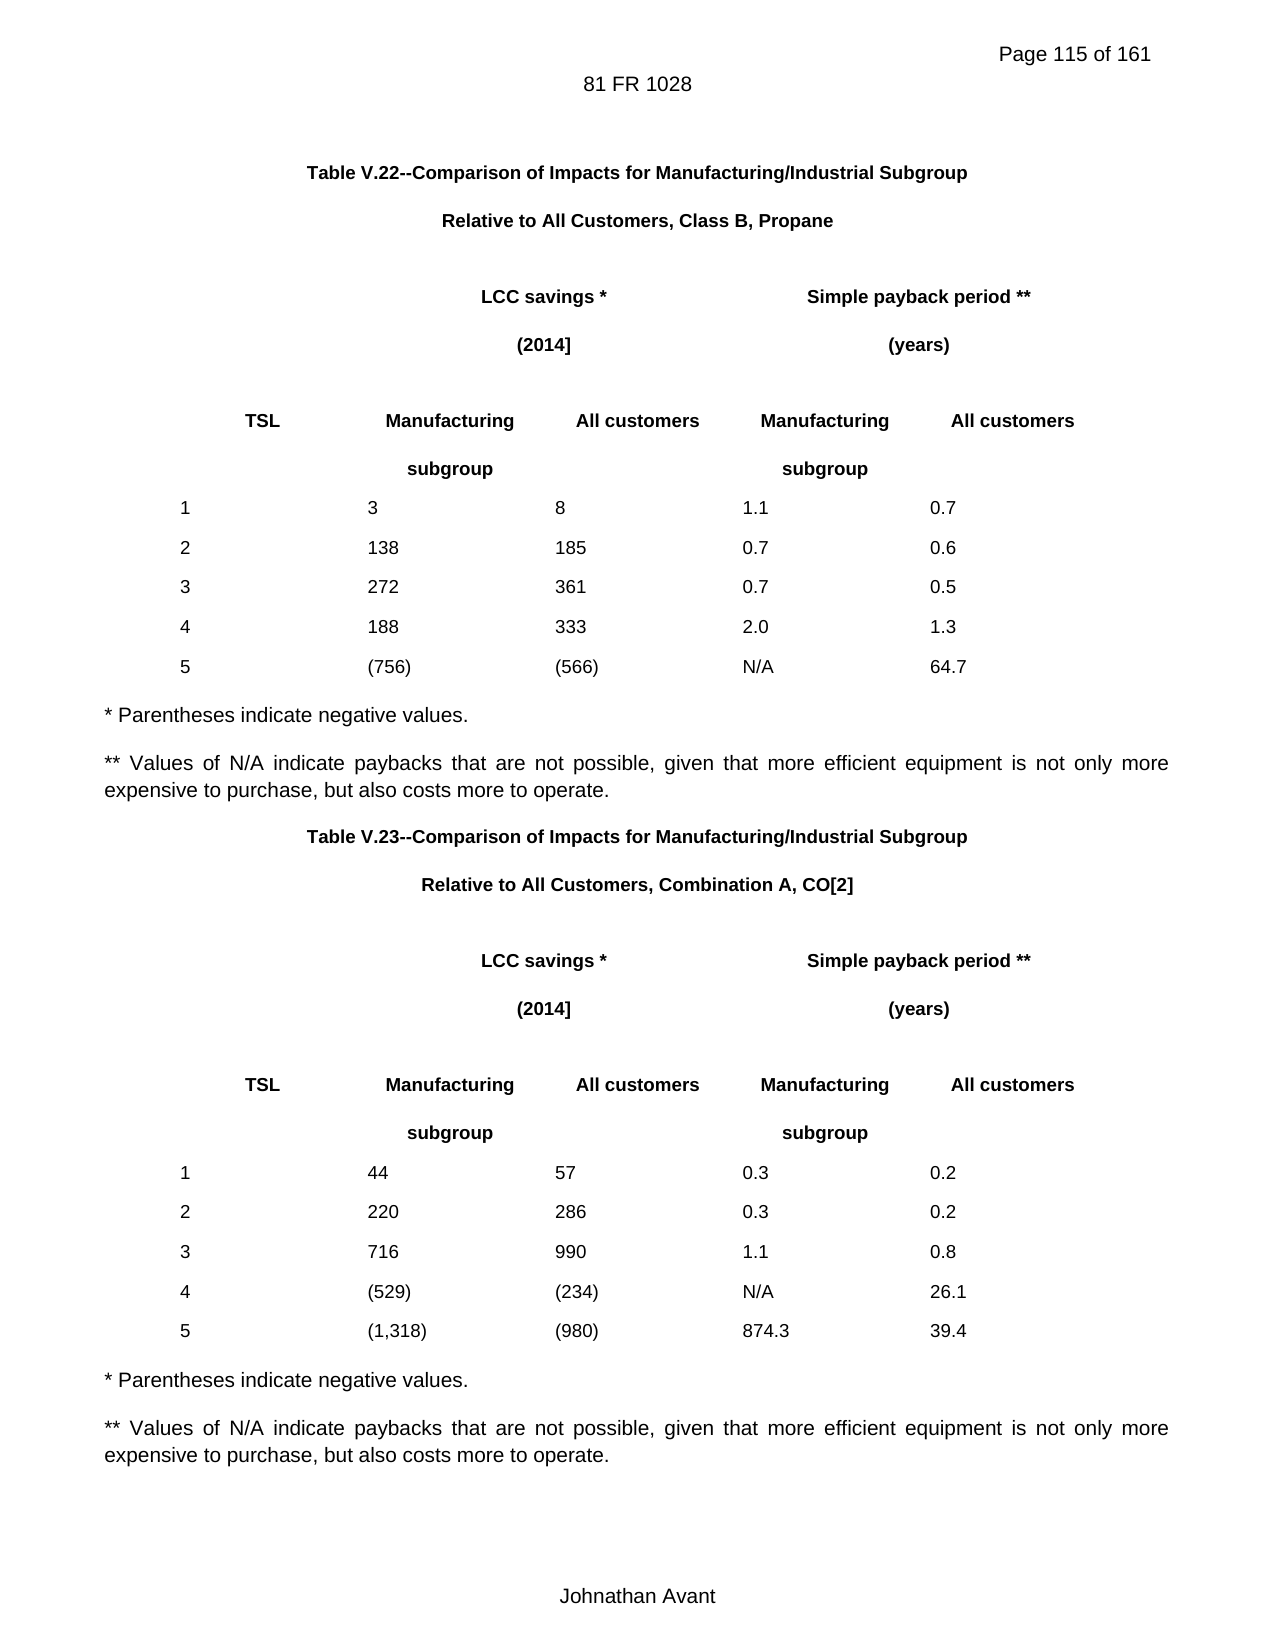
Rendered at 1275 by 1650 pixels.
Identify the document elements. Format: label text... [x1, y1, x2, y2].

text * Parentheses indicate negative values. [104, 700, 1171, 727]
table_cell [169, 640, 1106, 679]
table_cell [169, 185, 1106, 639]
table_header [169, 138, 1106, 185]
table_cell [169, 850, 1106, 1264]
text ** Values of N/A indicate paybacks that are not possible, given that more efficient equipment is not only more expensive to purchase, but also costs more to operate. [104, 1412, 1171, 1467]
text * Parentheses indicate negative values. [104, 1364, 1171, 1392]
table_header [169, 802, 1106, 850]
text ** Values of N/A indicate paybacks that are not possible, given that more efficient equipment is not only more expensive to purchase, but also costs more to operate. [104, 748, 1171, 802]
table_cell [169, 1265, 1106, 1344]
